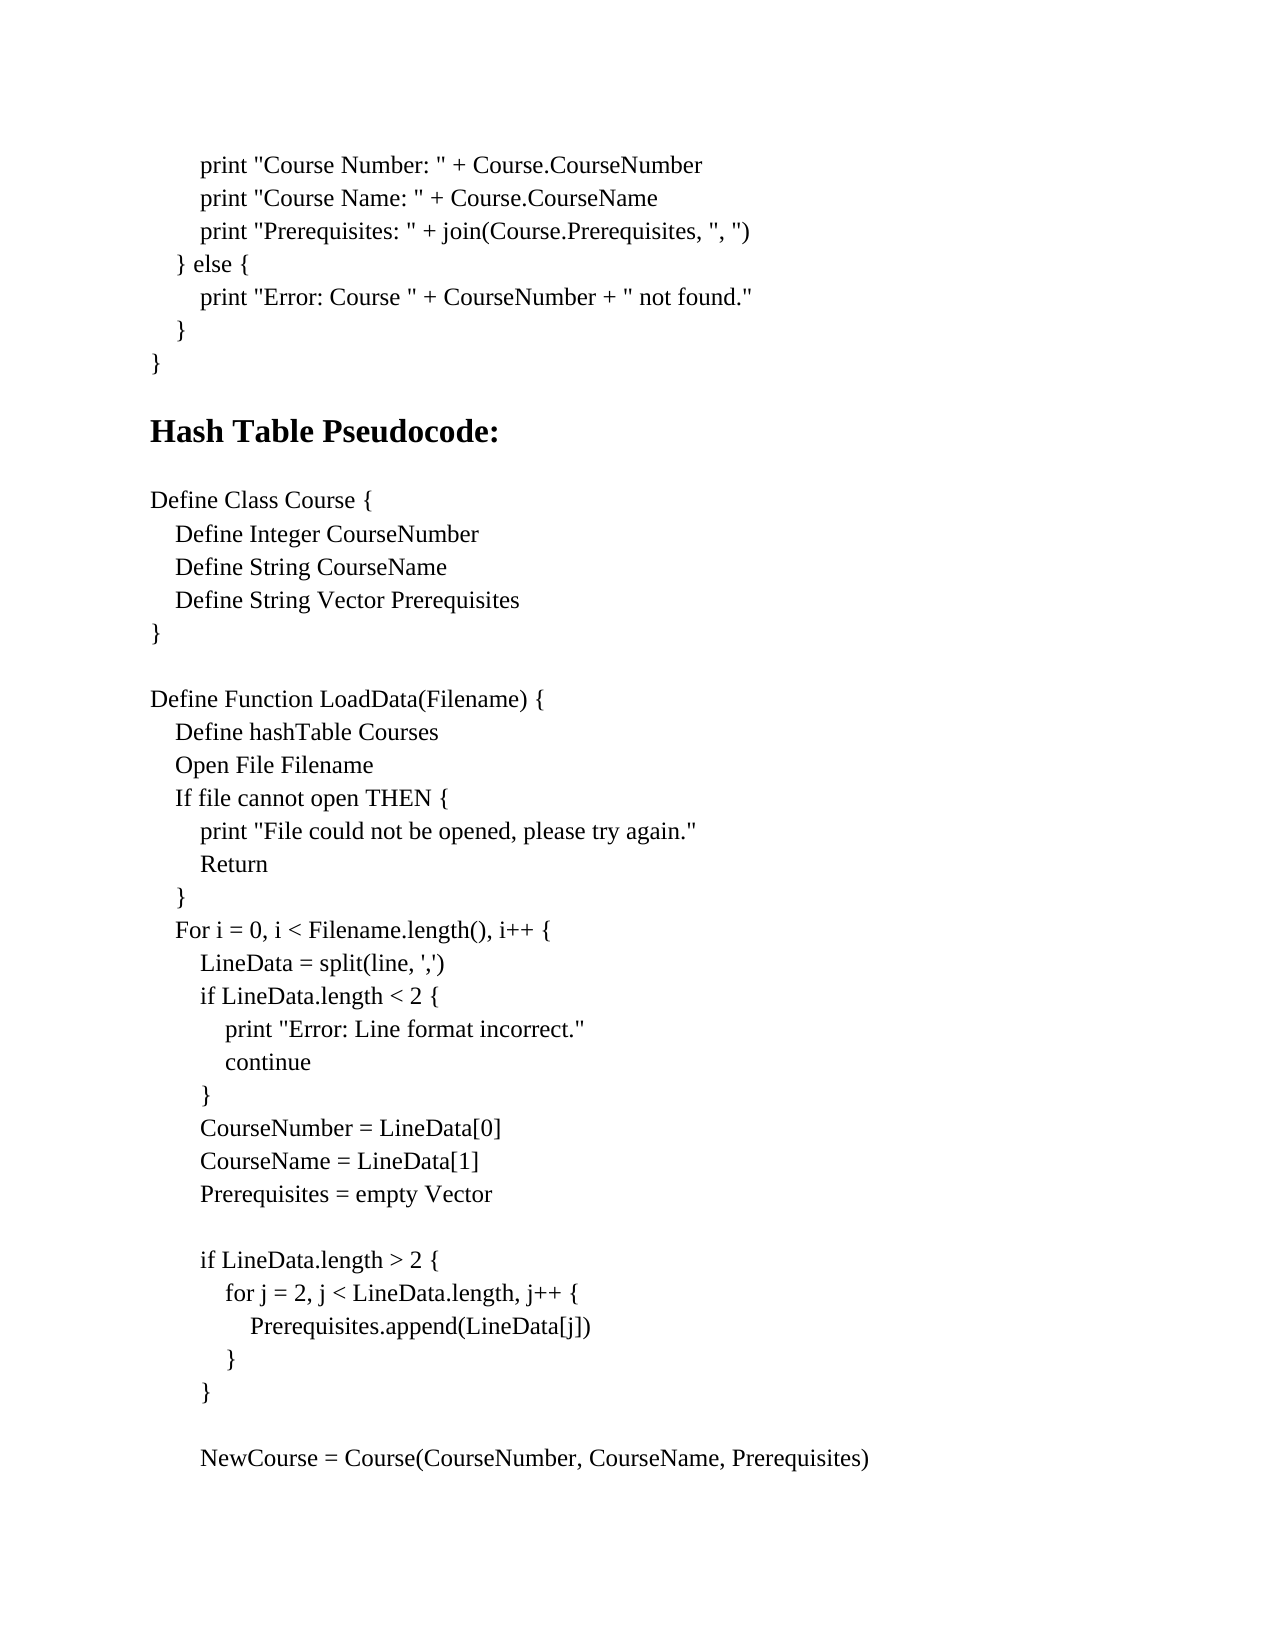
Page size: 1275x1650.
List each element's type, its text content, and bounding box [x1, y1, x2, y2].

text Define Function LoadData(Filename) { [150, 684, 1125, 712]
text NewCourse = Course(CourseNumber, CourseName, Prerequisites) [150, 1443, 1125, 1472]
text Define String CourseName [150, 552, 1125, 580]
text } [150, 1377, 1125, 1406]
text Define String Vector Prerequisites [150, 585, 1125, 613]
text print "File could not be opened, please try again." [150, 816, 1125, 844]
text } [150, 618, 1125, 646]
text print "Course Number: " + Course.CourseNumber [150, 150, 1125, 179]
text If file cannot open THEN { [150, 783, 1125, 812]
text } [150, 1080, 1125, 1109]
text } [150, 315, 1125, 344]
text LineData = split(line, ',') [150, 948, 1125, 977]
text continue [150, 1047, 1125, 1076]
text } [150, 1344, 1125, 1373]
text print "Error: Course " + CourseNumber + " not found." [150, 282, 1125, 311]
text print "Prerequisites: " + join(Course.Prerequisites, ", ") [150, 216, 1125, 245]
text CourseNumber = LineData[0] [150, 1113, 1125, 1142]
text for j = 2, j < LineData.length, j++ { [150, 1278, 1125, 1307]
text } [150, 882, 1125, 911]
text Open File Filename [150, 750, 1125, 778]
text Define Class Course { [150, 486, 1125, 514]
text CourseName = LineData[1] [150, 1146, 1125, 1175]
text Define Integer CourseNumber [150, 519, 1125, 547]
text } [150, 348, 1125, 377]
text Prerequisites.append(LineData[j]) [150, 1311, 1125, 1340]
text if LineData.length < 2 { [150, 981, 1125, 1010]
text Hash Table Pseudocode: [150, 411, 1125, 450]
text if LineData.length > 2 { [150, 1245, 1125, 1274]
text } else { [150, 249, 1125, 278]
text Prerequisites = empty Vector [150, 1179, 1125, 1208]
text Define hashTable Courses [150, 717, 1125, 746]
text print "Course Name: " + Course.CourseName [150, 183, 1125, 212]
text print "Error: Line format incorrect." [150, 1014, 1125, 1043]
text Return [150, 849, 1125, 878]
text For i = 0, i < Filename.length(), i++ { [150, 915, 1125, 944]
